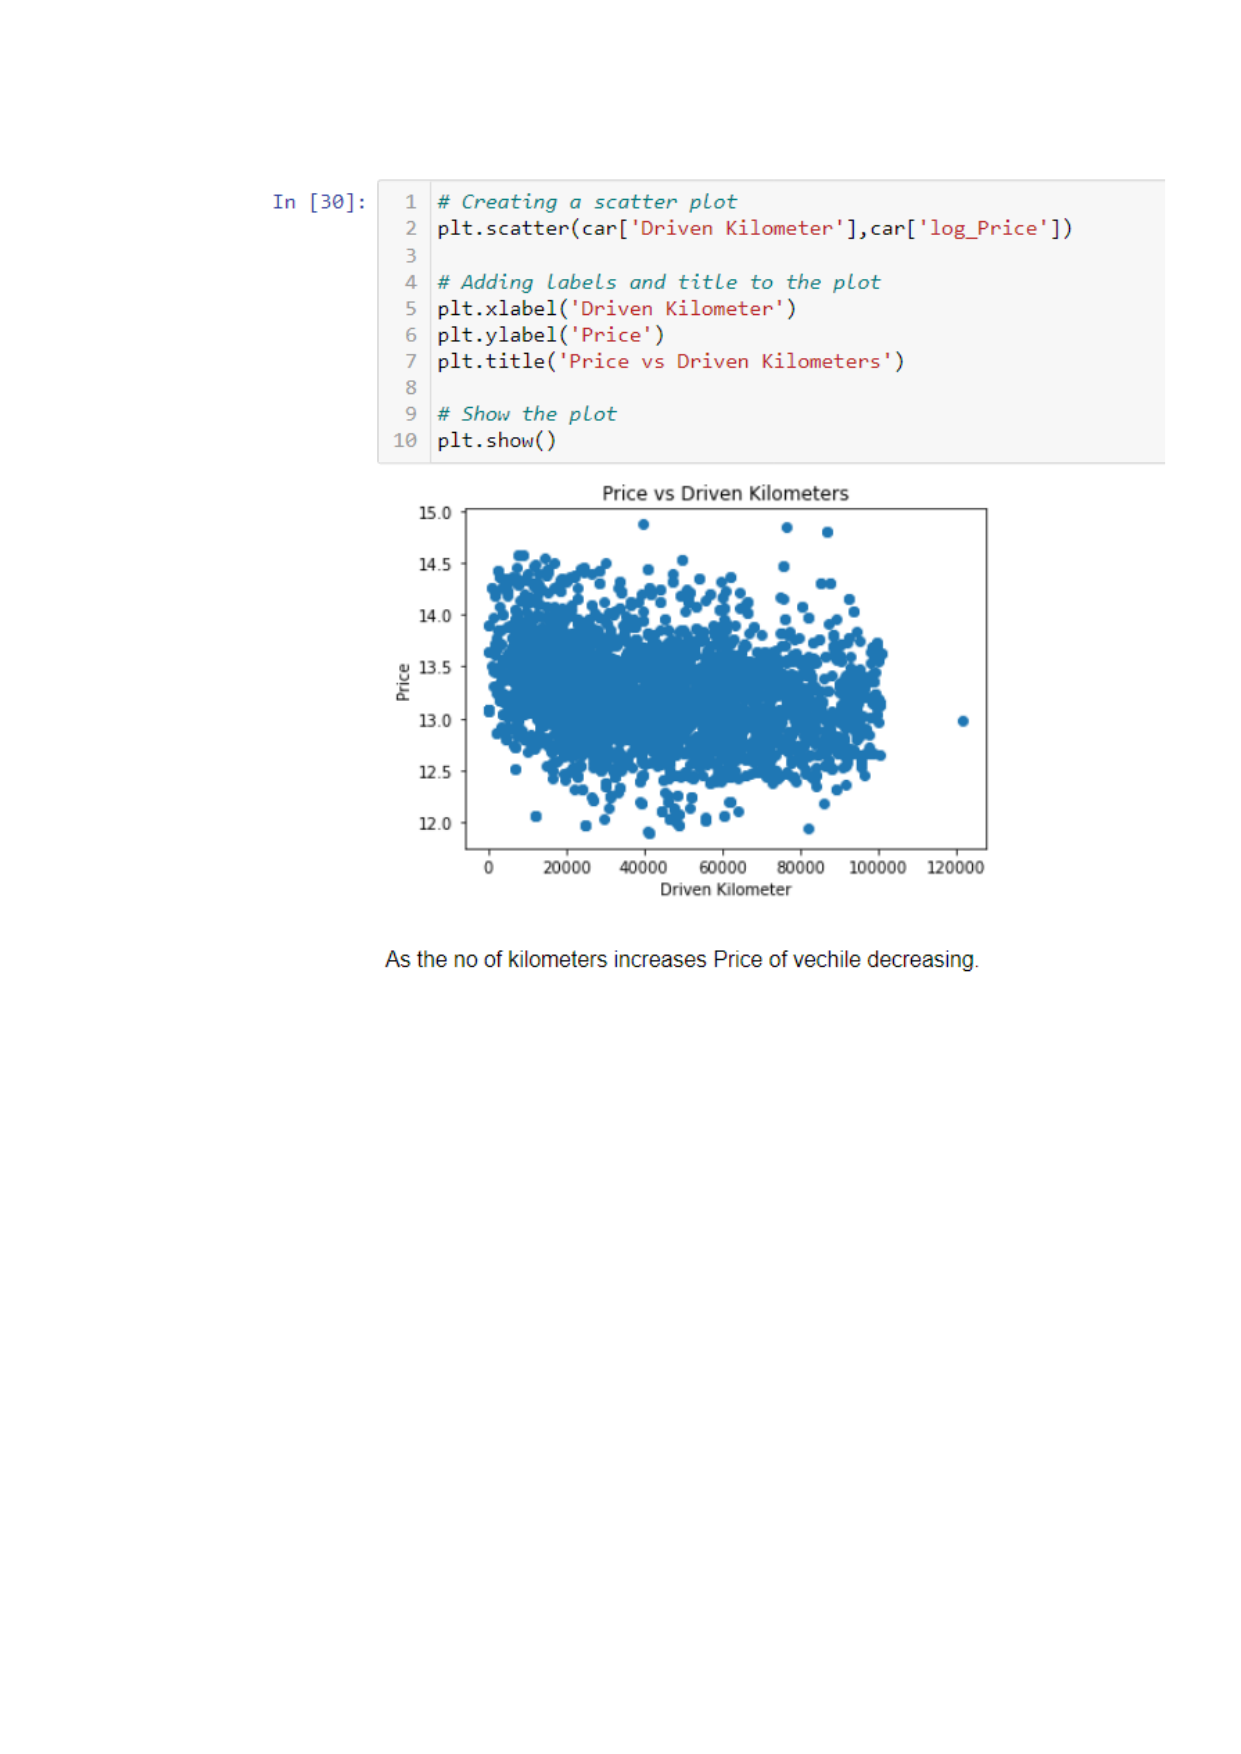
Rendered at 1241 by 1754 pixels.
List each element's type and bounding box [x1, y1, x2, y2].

picture [225, 150, 1166, 995]
